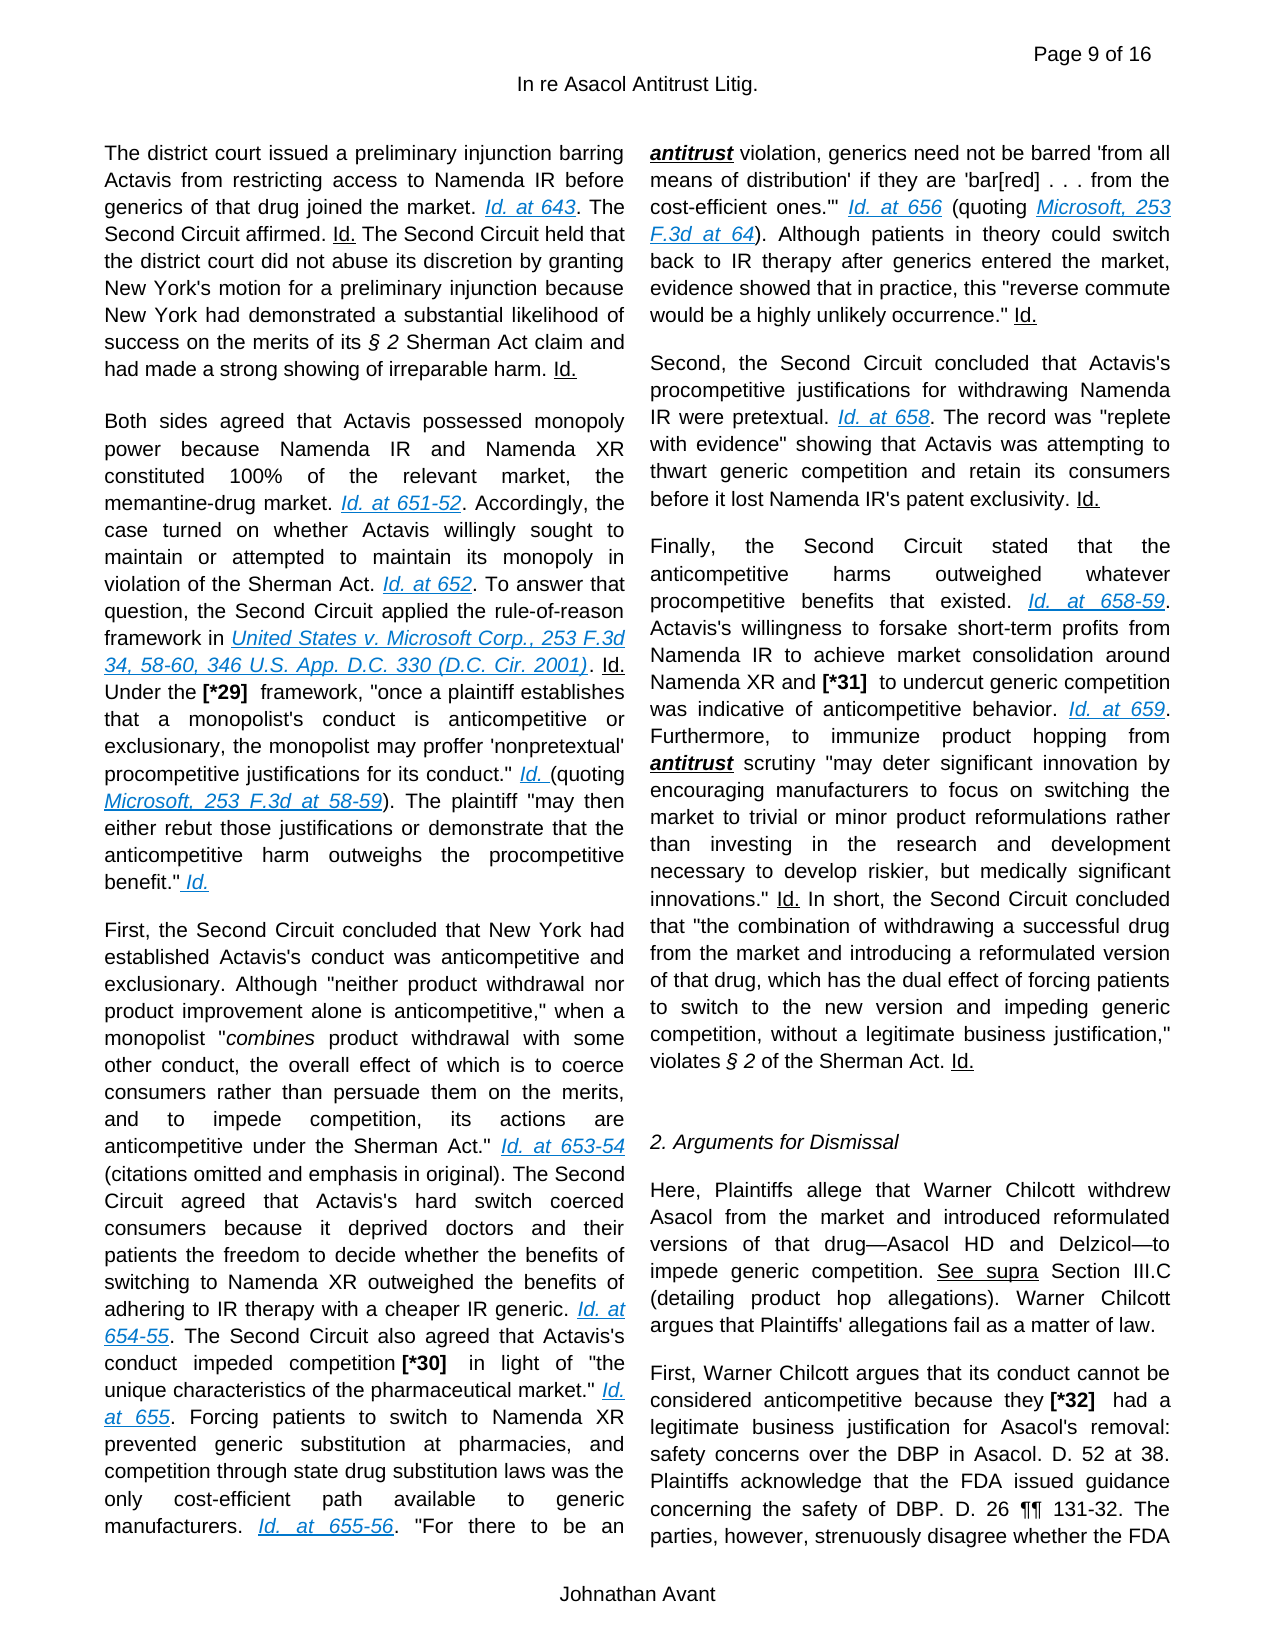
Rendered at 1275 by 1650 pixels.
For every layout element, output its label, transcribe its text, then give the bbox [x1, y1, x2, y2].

text 2. Arguments for Dismissal [650, 1098, 1171, 1154]
text Here, Plaintiffs allege that Warner Chilcott withdrew Asacol from the market and introduced reformulated versions of that drug—Asacol HD and Delzicol—to impede generic competition. See supra Section III.C (detailing product hop allegations). Warner Chilcott argues that Plaintiffs' allegations fail as a matter of law. [650, 1174, 1171, 1337]
text First, the Second Circuit concluded that New York had established Actavis's conduct was anticompetitive and exclusionary. Although "neither product withdrawal nor product improvement alone is anticompetitive," when a monopolist "combines product withdrawal with some other conduct, the overall effect of which is to coerce consumers rather than persuade them on the merits, and to impede competition, its actions are anticompetitive under the Sherman Act." Id. at 653-54 (citations omitted and emphasis in original). The Second Circuit agreed that Actavis's hard switch coerced consumers because it deprived doctors and their patients the freedom to decide whether the benefits of switching to Namenda XR outweighed the benefits of adhering to IR therapy with a cheaper IR generic. Id. at 654-55. The Second Circuit also agreed that Actavis's conduct impeded competition [*30] in light of "the unique characteristics of the pharmaceutical market." Id. at 655. Forcing patients to switch to Namenda XR prevented generic substitution at pharmacies, and competition through state drug substitution laws was the only cost-efficient path available to generic manufacturers. Id. at 655-56. "For there to be an antitrust violation, generics need not be barred 'from all means of distribution' if they are 'bar[red] . . . from the cost-efficient ones.'" Id. at 656 (quoting Microsoft, 253 F.3d at 64). Although patients in theory could switch back to IR therapy after generics entered the market, evidence showed that in practice, this "reverse commute would be a highly unlikely occurrence." Id. [650, 137, 1171, 327]
text Finally, the Second Circuit stated that the anticompetitive harms outweighed whatever procompetitive benefits that existed. Id. at 658-59. Actavis's willingness to forsake short-term profits from Namenda IR to achieve market consolidation around Namenda XR and [*31] to undercut generic competition was indicative of anticompetitive behavior. Id. at 659. Furthermore, to immunize product hopping from antitrust scrutiny "may deter significant innovation by encouraging manufacturers to focus on switching the market to trivial or minor product reformulations rather than investing in the research and development necessary to develop riskier, but medically significant innovations." Id. In short, the Second Circuit concluded that "the combination of withdrawing a successful drug from the market and introducing a reformulated version of that drug, which has the dual effect of forcing patients to switch to the new version and impeding generic competition, without a legitimate business justification," violates § 2 of the Sherman Act. Id. [650, 531, 1171, 1073]
text Both sides agreed that Actavis possessed monopoly power because Namenda IR and Namenda XR constituted 100% of the relevant market, the memantine-drug market. Id. at 651-52. Accordingly, the case turned on whether Actavis willingly sought to maintain or attempted to maintain its monopoly in violation of the Sherman Act. Id. at 652. To answer that question, the Second Circuit applied the rule-of-reason framework in United States v. Microsoft Corp., 253 F.3d 34, 58-60, 346 U.S. App. D.C. 330 (D.C. Cir. 2001). Id. Under the [*29] framework, "once a plaintiff establishes that a monopolist's conduct is anticompetitive or exclusionary, the monopolist may proffer 'nonpretextual' procompetitive justifications for its conduct." Id. (quoting Microsoft, 253 F.3d at 58-59). The plaintiff "may then either rebut those justifications or demonstrate that the anticompetitive harm outweighs the procompetitive benefit." Id. [104, 406, 625, 894]
text First, the Second Circuit concluded that New York had established Actavis's conduct was anticompetitive and exclusionary. Although "neither product withdrawal nor product improvement alone is anticompetitive," when a monopolist "combines product withdrawal with some other conduct, the overall effect of which is to coerce consumers rather than persuade them on the merits, and to impede competition, its actions are anticompetitive under the Sherman Act." Id. at 653-54 (citations omitted and emphasis in original). The Second Circuit agreed that Actavis's hard switch coerced consumers because it deprived doctors and their patients the freedom to decide whether the benefits of switching to Namenda XR outweighed the benefits of adhering to IR therapy with a cheaper IR generic. Id. at 654-55. The Second Circuit also agreed that Actavis's conduct impeded competition [*30] in light of "the unique characteristics of the pharmaceutical market." Id. at 655. Forcing patients to switch to Namenda XR prevented generic substitution at pharmacies, and competition through state drug substitution laws was the only cost-efficient path available to generic manufacturers. Id. at 655-56. "For there to be an antitrust violation, generics need not be barred 'from all means of distribution' if they are 'bar[red] . . . from the cost-efficient ones.'" Id. at 656 (quoting Microsoft, 253 F.3d at 64). Although patients in theory could switch back to IR therapy after generics entered the market, evidence showed that in practice, this "reverse commute would be a highly unlikely occurrence." Id. [104, 914, 625, 1537]
text Second, the Second Circuit concluded that Actavis's procompetitive justifications for withdrawing Namenda IR were pretextual. Id. at 658. The record was "replete with evidence" showing that Actavis was attempting to thwart generic competition and retain its consumers before it lost Namenda IR's patent exclusivity. Id. [650, 348, 1171, 510]
text The district court issued a preliminary injunction barring Actavis from restricting access to Namenda IR before generics of that drug joined the market. Id. at 643. The Second Circuit affirmed. Id. The Second Circuit held that the district court did not abuse its discretion by granting New York's motion for a preliminary injunction because New York had demonstrated a substantial likelihood of success on the merits of its § 2 Sherman Act claim and had made a strong showing of irreparable harm. Id. [104, 137, 625, 381]
